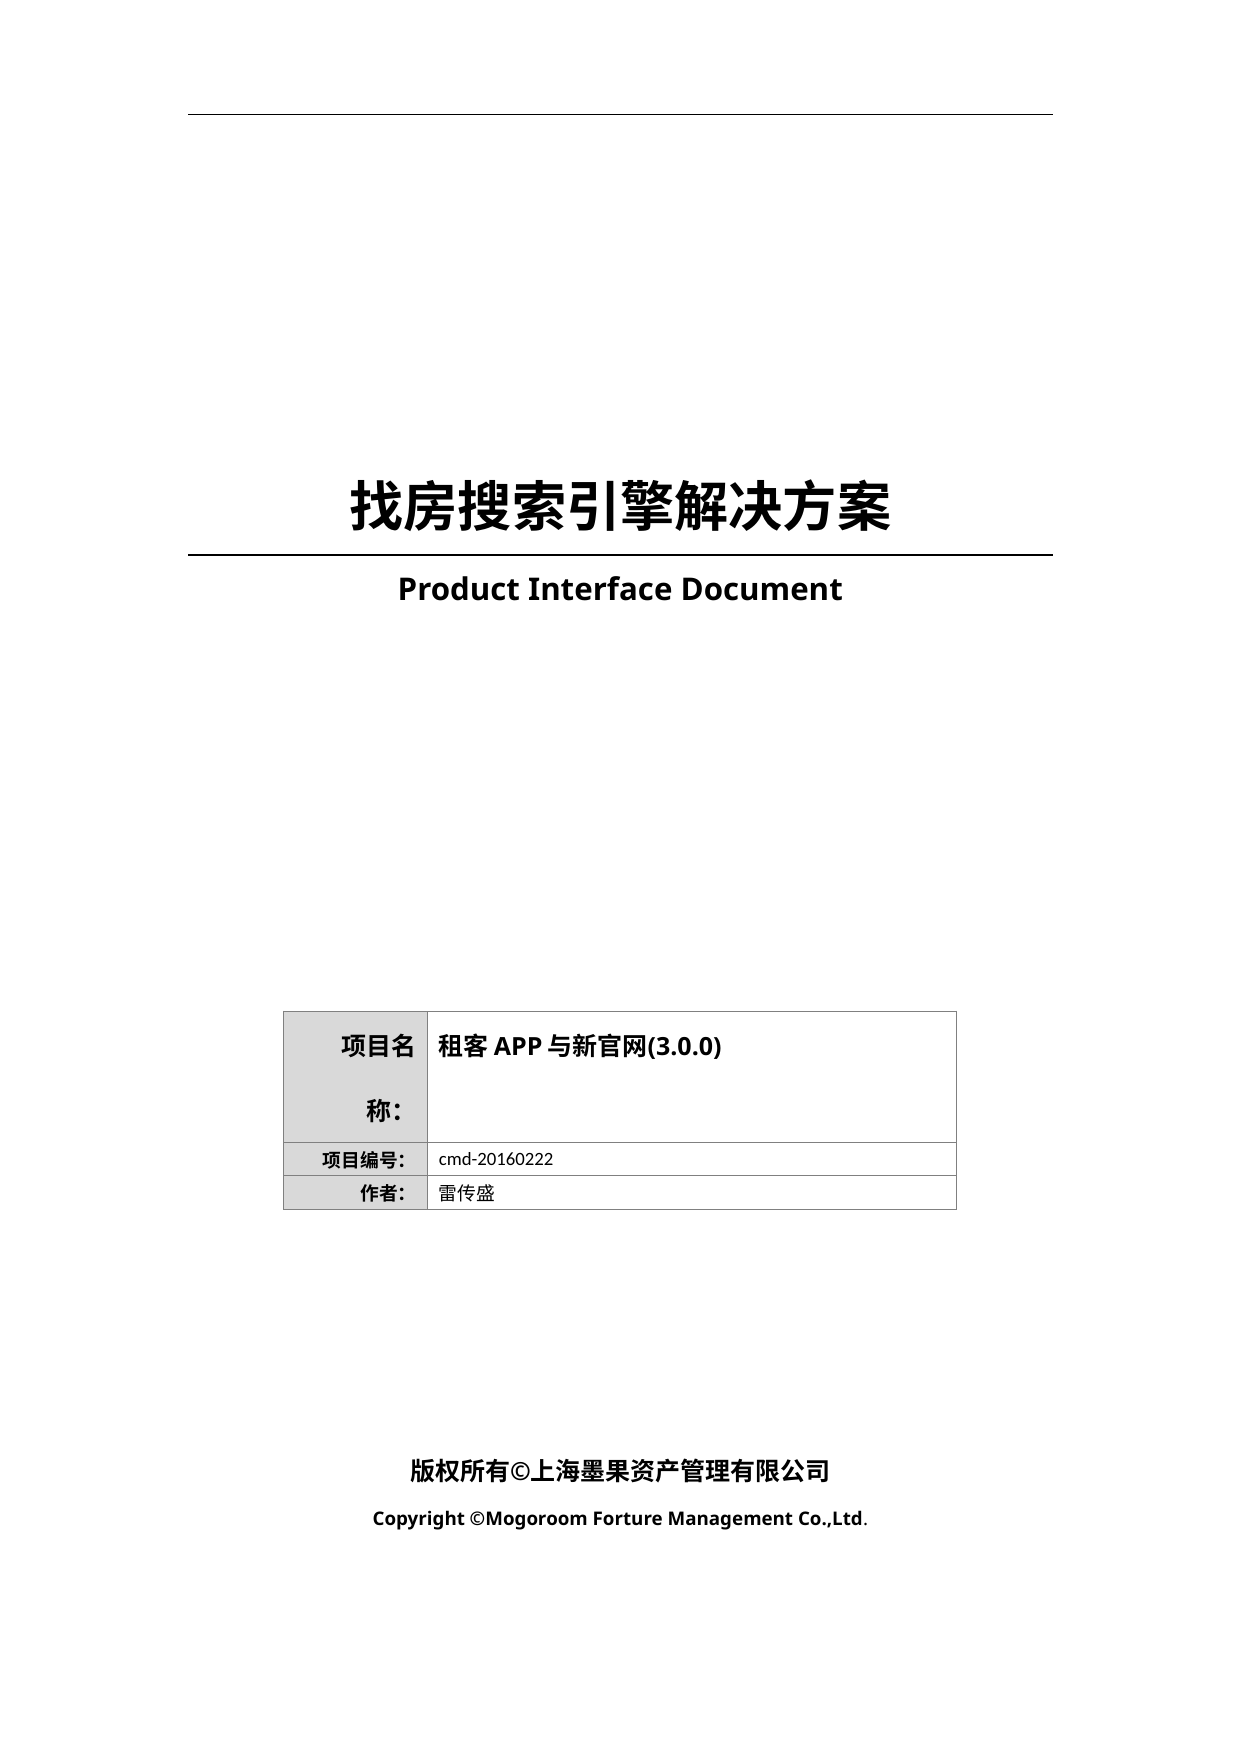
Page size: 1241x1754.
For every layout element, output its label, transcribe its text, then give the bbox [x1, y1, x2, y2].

table_cell 雷传盛 [428, 1176, 956, 1209]
table_header 项目名称： [284, 1012, 427, 1142]
text 版权所有©上海墨果资产管理有限公司 [187, 1437, 1053, 1502]
text Product Interface Document [187, 556, 1053, 621]
table_cell cmd-20160222 [428, 1143, 956, 1175]
table_header 租客APP与新官网(3.0.0) [428, 1012, 956, 1142]
text Copyright ©Mogoroom Forture Management Co.,Ltd. [187, 1502, 1053, 1535]
table_cell 项目编号： [284, 1143, 427, 1175]
text 找房搜索引擎解决方案 [187, 454, 1053, 556]
table_cell 作者： [284, 1176, 427, 1209]
